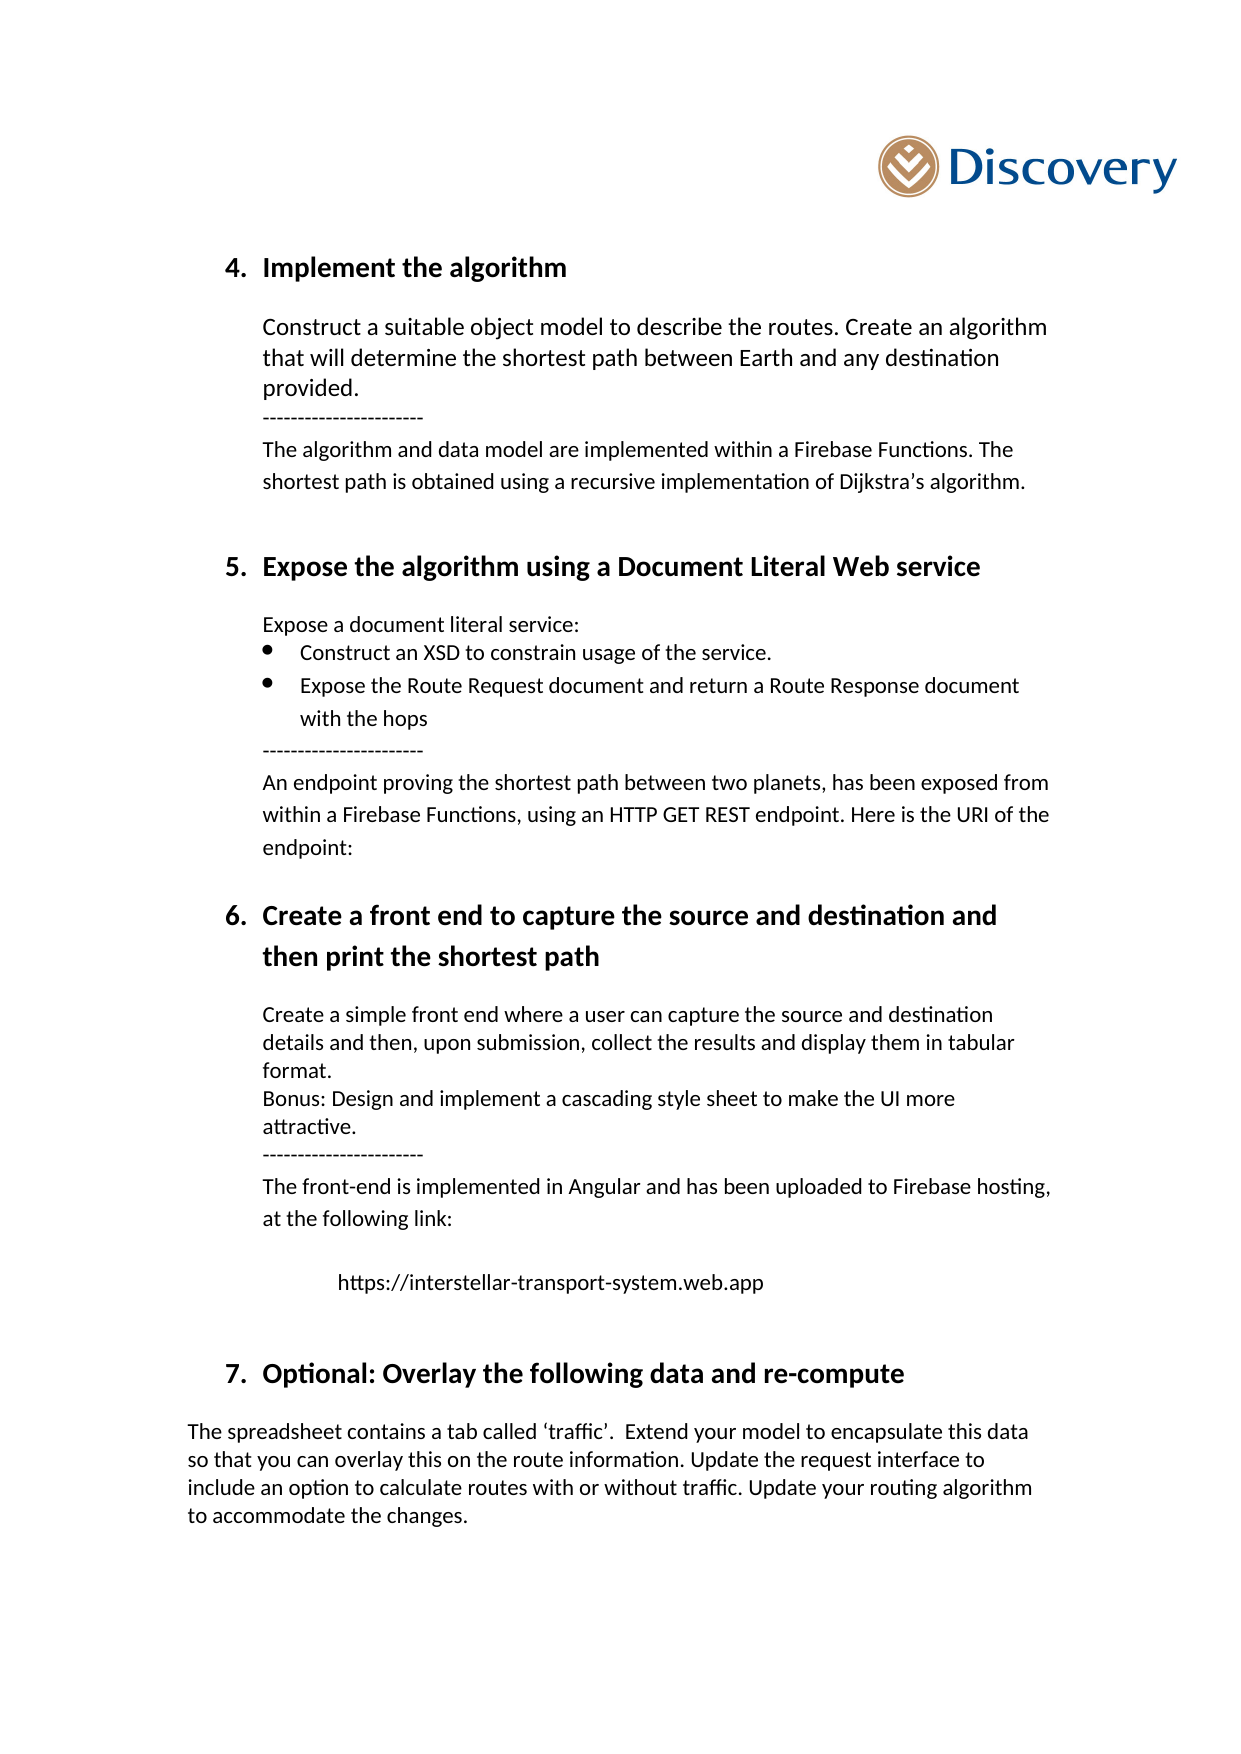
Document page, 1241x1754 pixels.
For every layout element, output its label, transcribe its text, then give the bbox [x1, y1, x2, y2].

list The front-end is implemented in Angular and has been uploaded to Firebase hosting, at the following link: [262, 1172, 1053, 1232]
text The spreadsheet contains a tab called ‘traffic’. Extend your model to encapsulate this data so that you can overlay this on the route information. Update the request interface to include an option to calculate routes with or without traffic. Update your routing algorithm to accommodate the changes. [187, 1417, 1053, 1529]
text Create a simple front end where a user can capture the source and destination details and then, upon submission, collect the results and display them in tabular format. [262, 1000, 1053, 1084]
text Expose a document literal service: [262, 610, 1053, 638]
list Construct an XSD to constrain usage of the service. [262, 638, 1053, 667]
text Bonus: Design and implement a cascading style sheet to make the UI more attractive. [262, 1084, 1053, 1140]
list An endpoint proving the shortest path between two planets, has been exposed from within a Firebase Functions, using an HTTP GET REST endpoint. Here is the URI of the endpoint: [262, 768, 1053, 861]
list Expose the Route Request document and return a Route Response document with the hops [262, 671, 1053, 732]
list https://interstellar-transport-system.web.app [262, 1268, 1053, 1297]
list The algorithm and data model are implemented within a Firebase Functions. The shortest path is obtained using a recursive implementation of Dijkstra’s algorithm. [262, 435, 1053, 495]
list Create a front end to capture the source and destination and then print the shortest path [225, 897, 1053, 973]
list ----------------------- [262, 1140, 1053, 1168]
list Implement the algorithm [225, 249, 1053, 285]
picture [0, 0, 1241, 244]
list Optional: Overlay the following data and re-compute [225, 1355, 1053, 1391]
list ----------------------- [262, 403, 1053, 431]
list ----------------------- [262, 736, 1053, 764]
text Construct a suitable object model to describe the routes. Create an algorithm that will determine the shortest path between Earth and any destination provided. [262, 311, 1053, 403]
list Expose the algorithm using a Document Literal Web service [225, 548, 1053, 584]
